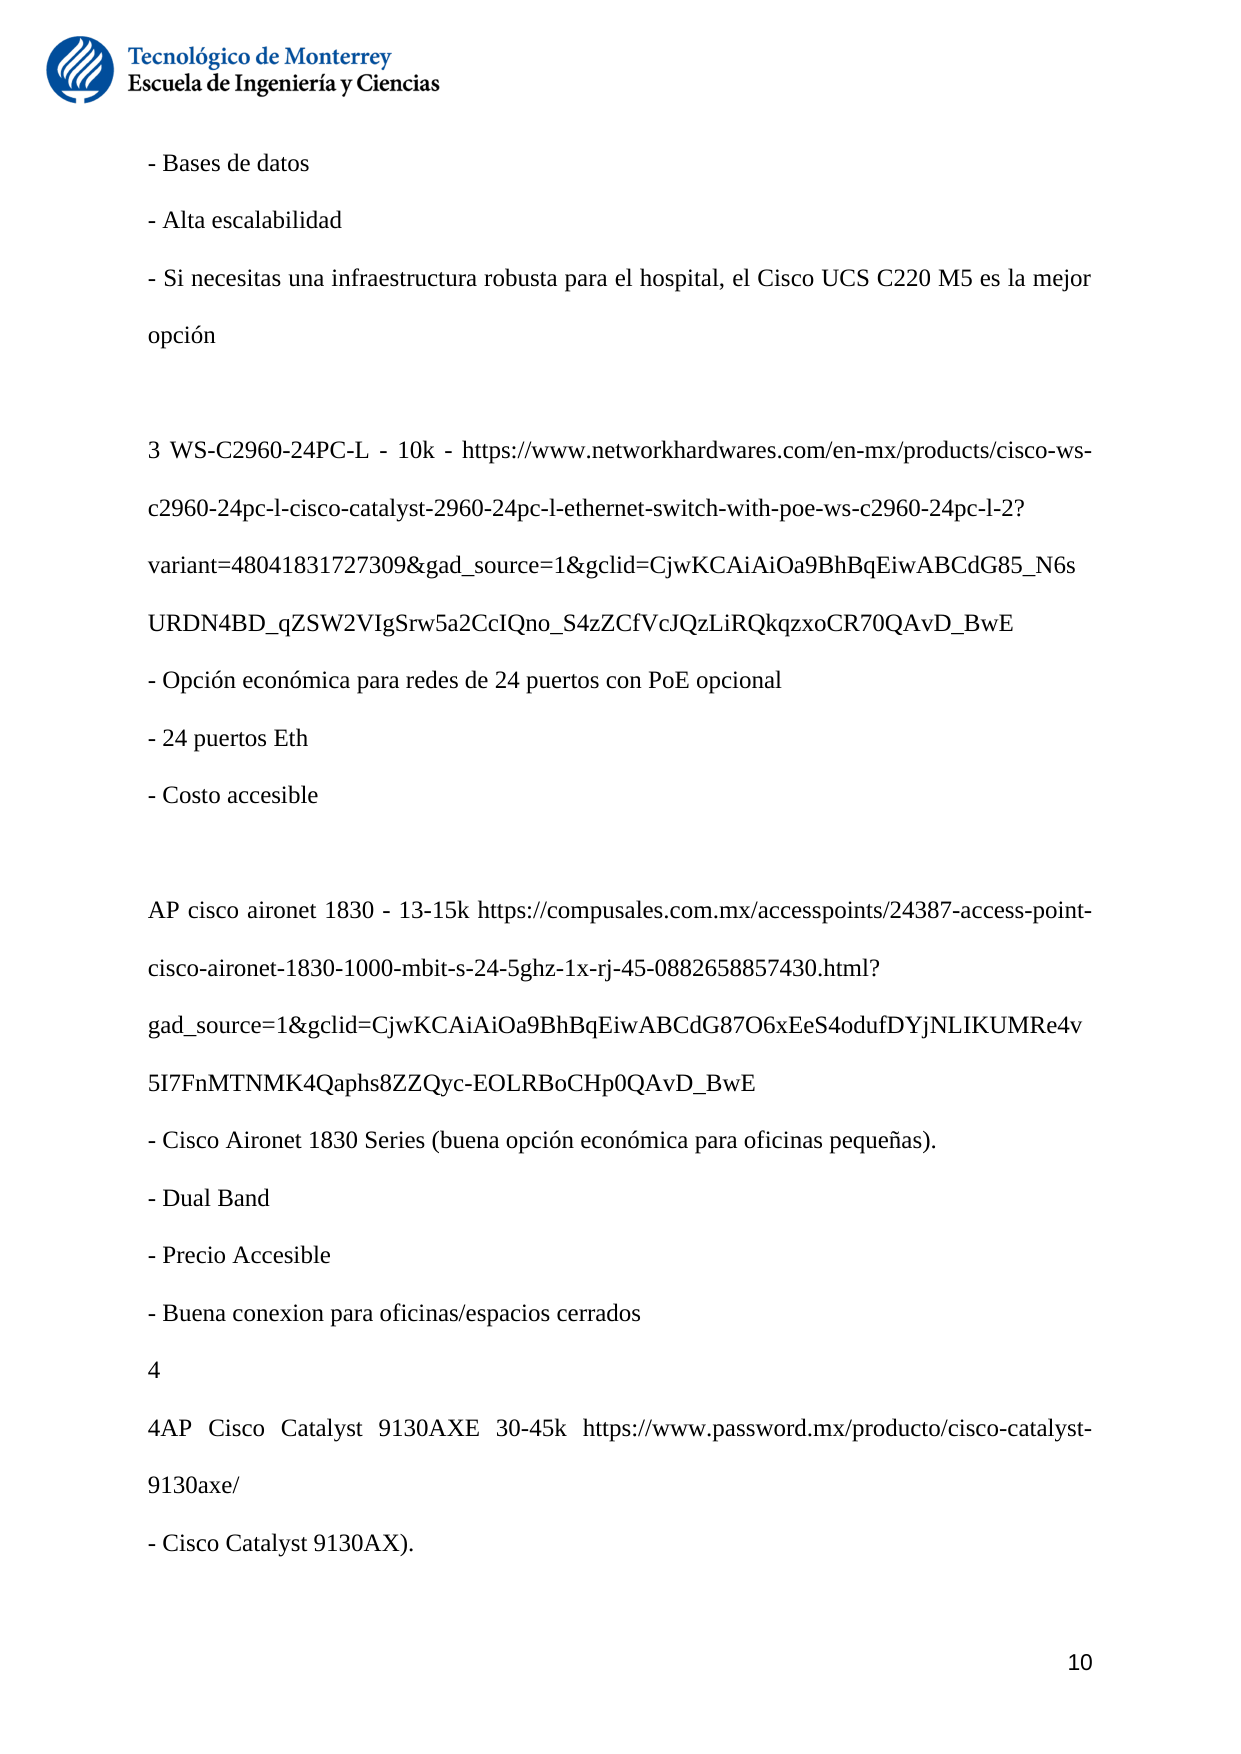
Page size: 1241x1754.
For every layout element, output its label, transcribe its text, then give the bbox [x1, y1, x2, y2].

text - Si necesitas una infraestructura robusta para el hospital, el Cisco UCS C220 M5 es la mejor opción [148, 263, 1093, 349]
text 3 WS-C2960-24PC-L - 10k - https://www.networkhardwares.com/en-mx/products/cisco-ws-c2960-24pc-l-cisco-catalyst-2960-24pc-l-ethernet-switch-with-poe-ws-c2960-24pc-l-2?variant=48041831727309&gad_source=1&gclid=CjwKCAiAiOa9BhBqEiwABCdG85_N6sURDN4BD_qZSW2VIgSrw5a2CcIQno_S4zZCfVcJQzLiRQkqzxoCR70QAvD_BwE [148, 435, 1093, 636]
text - Alta escalabilidad [148, 205, 1093, 234]
text - Buena conexion para oficinas/espacios cerrados [148, 1298, 1093, 1326]
text - Opción económica para redes de 24 puertos con PoE opcional [148, 665, 1093, 694]
picture [38, 34, 447, 105]
text 4 [148, 1355, 1093, 1384]
text - Costo accesible [148, 780, 1093, 809]
text - Cisco Catalyst 9130AX). [148, 1528, 1093, 1556]
text - Bases de datos [148, 148, 1093, 176]
text AP cisco aironet 1830 - 13-15k https://compusales.com.mx/accesspoints/24387-access-point-cisco-aironet-1830-1000-mbit-s-24-5ghz-1x-rj-45-0882658857430.html?gad_source=1&gclid=CjwKCAiAiOa9BhBqEiwABCdG87O6xEeS4odufDYjNLIKUMRe4v5I7FnMTNMK4Qaphs8ZZQyc-EOLRBoCHp0QAvD_BwE [148, 895, 1093, 1096]
text 4AP Cisco Catalyst 9130AXE 30-45k https://www.password.mx/producto/cisco-catalyst-9130axe/ [148, 1413, 1093, 1499]
text - Dual Band [148, 1183, 1093, 1211]
text - 24 puertos Eth [148, 723, 1093, 751]
text - Cisco Aironet 1830 Series (buena opción económica para oficinas pequeñas). [148, 1125, 1093, 1154]
text - Precio Accesible [148, 1240, 1093, 1269]
